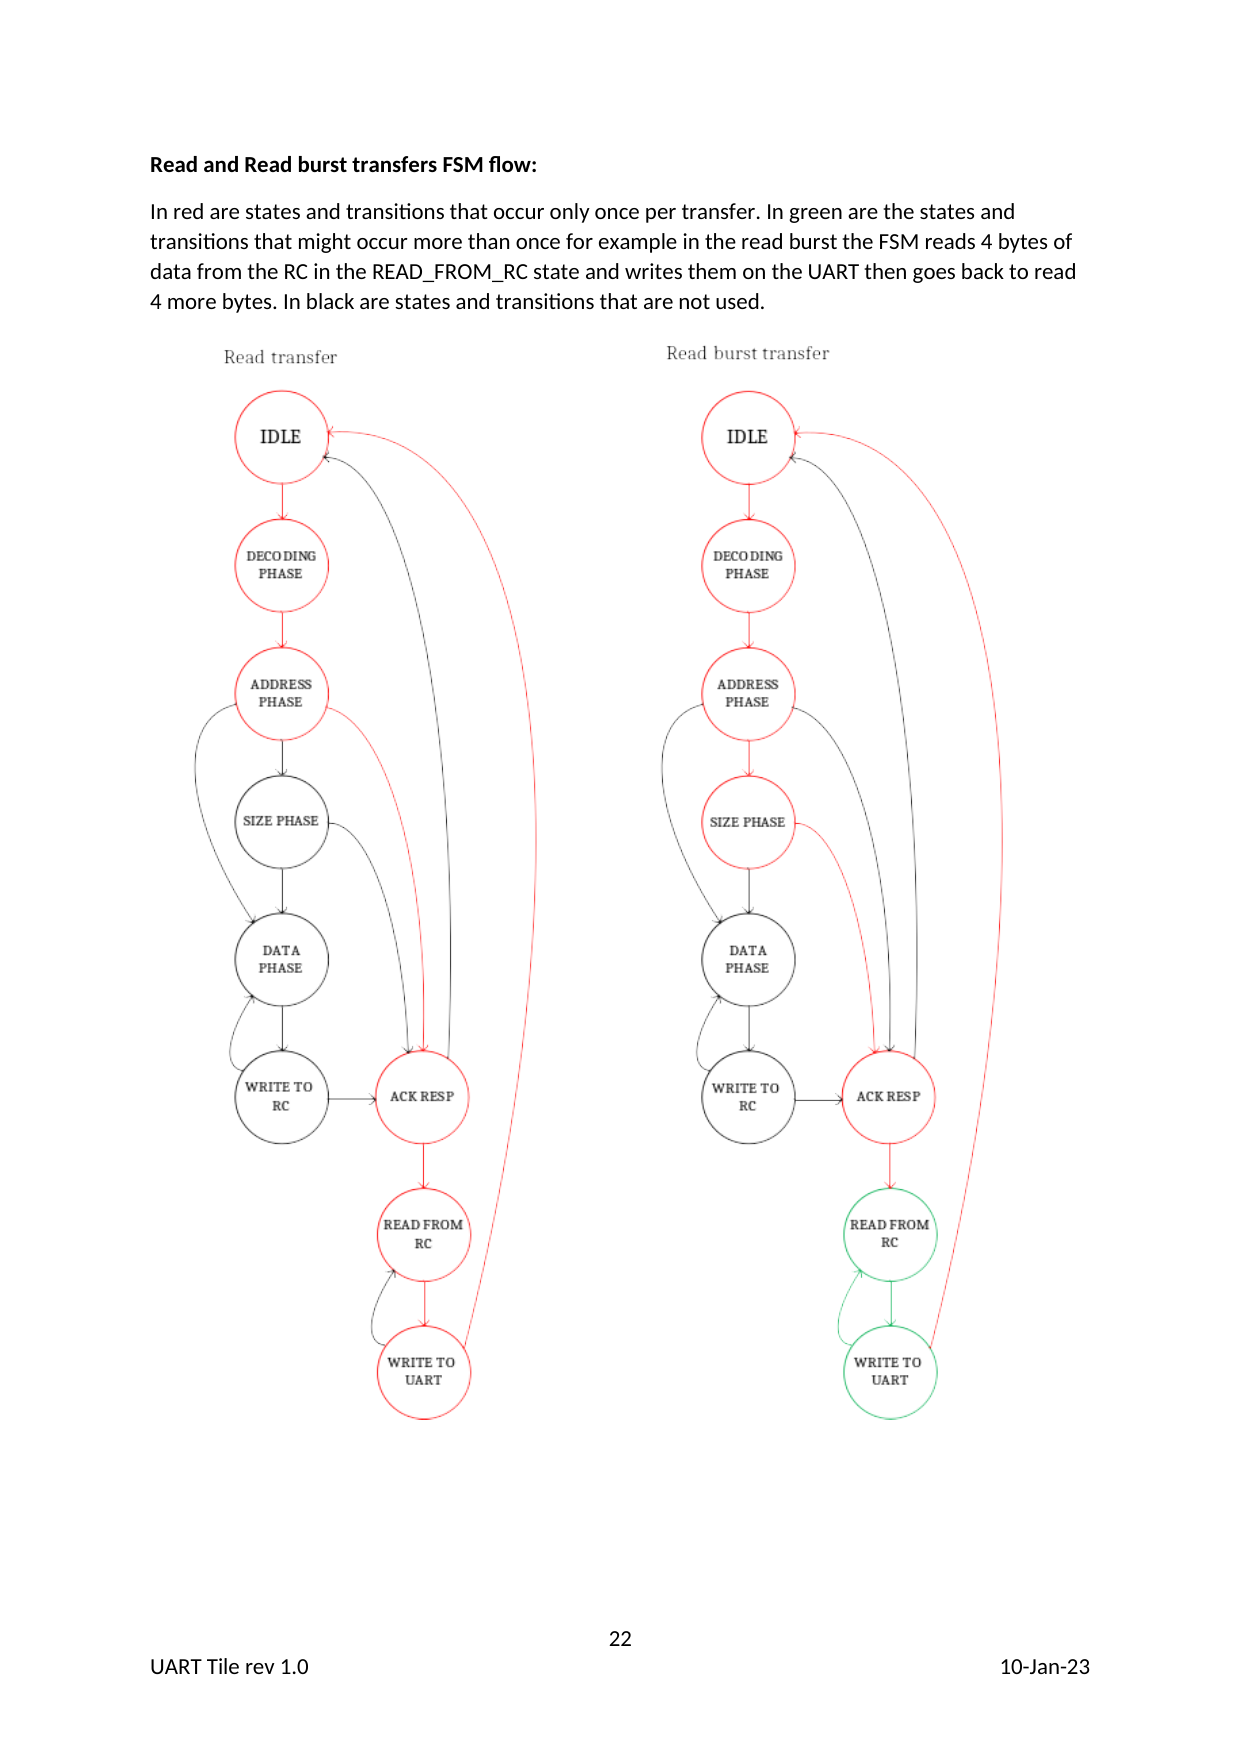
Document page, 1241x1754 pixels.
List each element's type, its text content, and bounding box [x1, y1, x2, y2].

text In red are states and transitions that occur only once per transfer. In green are the states and transitions that might occur more than once for example in the read burst the FSM reads 4 bytes of data from the RC in the READ_FROM_RC state and writes them on the UART then goes back to read 4 more bytes. In black are states and transitions that are not used. [150, 197, 1090, 316]
text Read and Read burst transfers FSM flow: [150, 150, 1090, 178]
